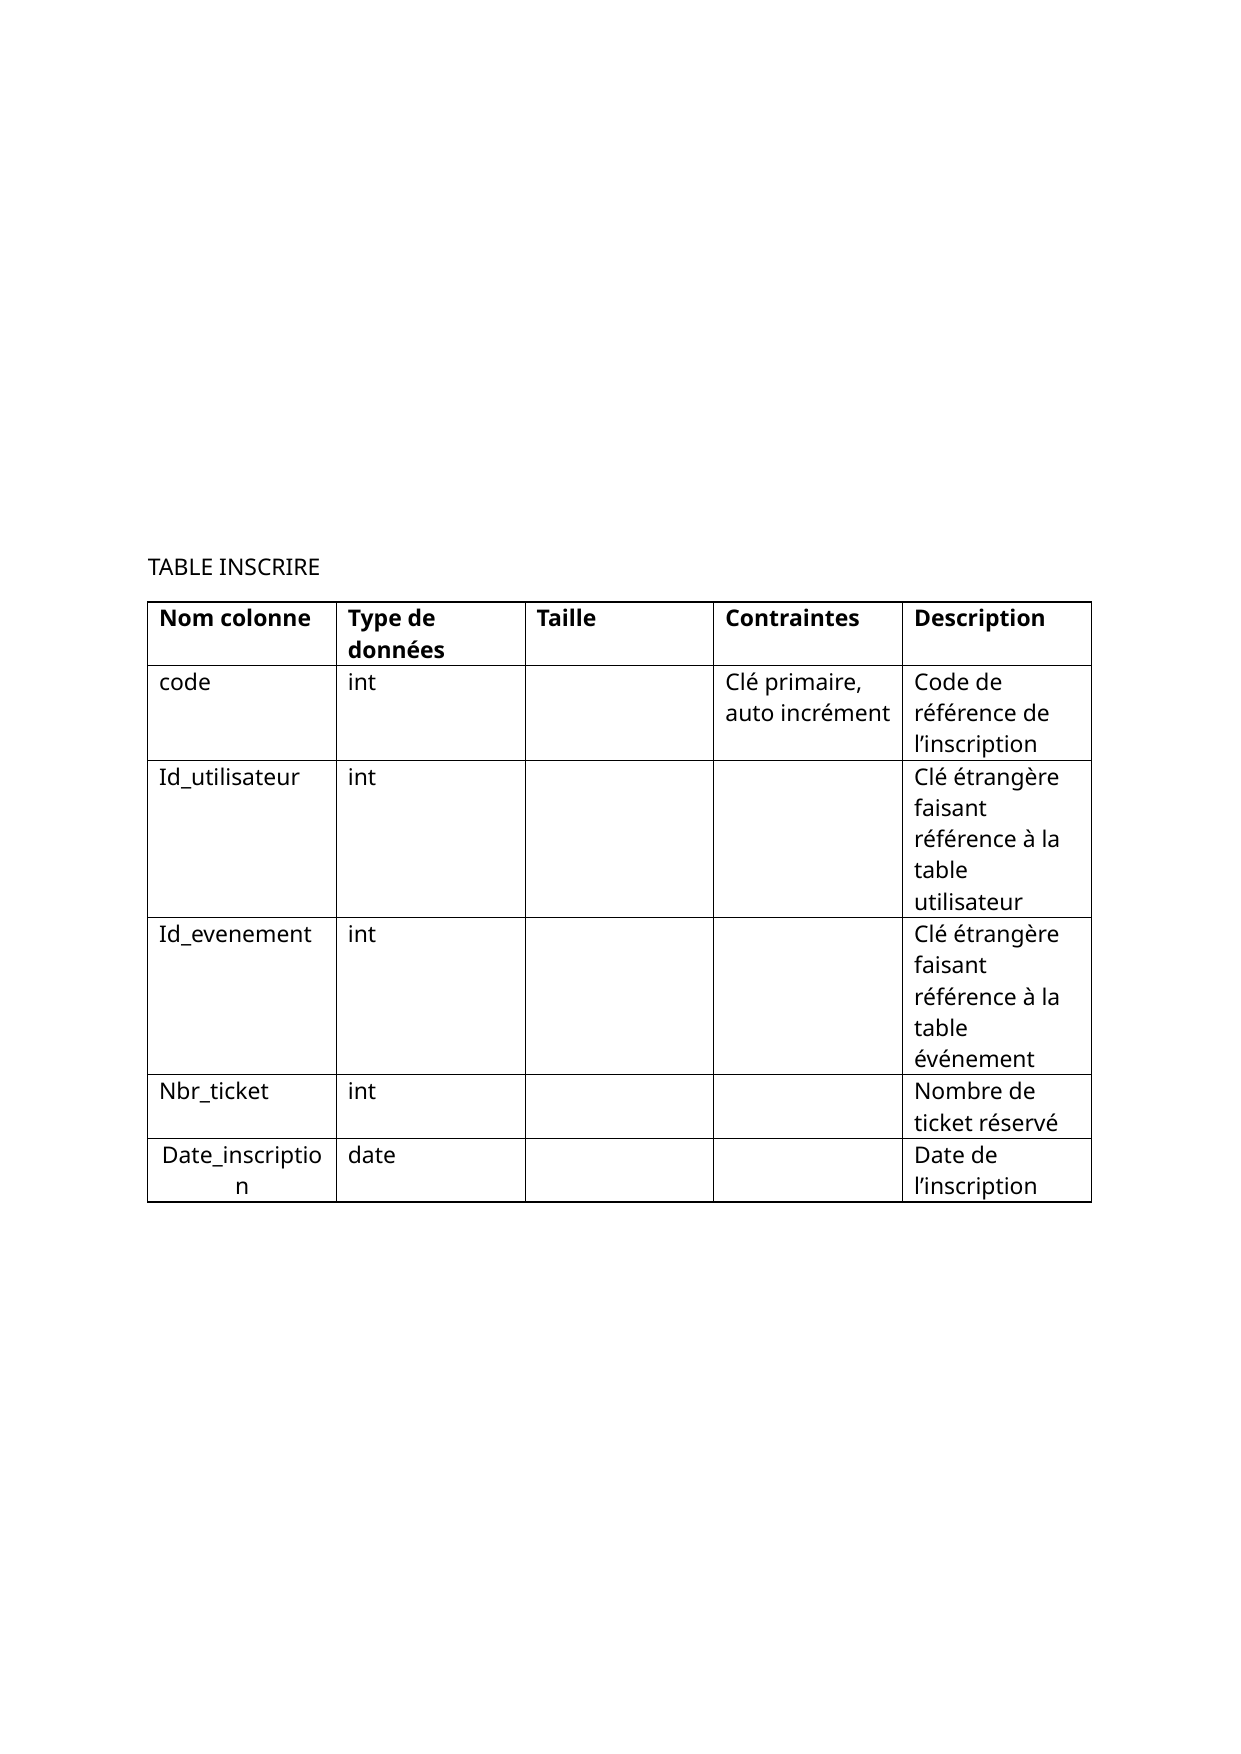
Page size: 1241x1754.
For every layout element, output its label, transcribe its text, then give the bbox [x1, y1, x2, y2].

table_cell [714, 1139, 902, 1201]
table_cell Clé étrangère faisant référence à la table utilisateur [903, 761, 1091, 917]
table_cell int [337, 666, 525, 760]
table_cell [526, 1139, 713, 1201]
table_cell Id_utilisateur [148, 761, 336, 917]
table_header Description [903, 603, 1091, 665]
table_cell [526, 918, 713, 1074]
table_cell [714, 1075, 902, 1138]
table_cell int [337, 1075, 525, 1138]
table_cell Clé étrangère faisant référence à la table événement [903, 918, 1091, 1074]
table_cell [526, 761, 713, 917]
table_cell Nbr_ticket [148, 1075, 336, 1138]
table_cell date [337, 1139, 525, 1201]
table_cell code [148, 666, 336, 760]
table_cell Date de l’inscription [903, 1139, 1091, 1201]
table_cell Clé primaire, auto incrément [714, 666, 902, 760]
table_cell Code de référence de l’inscription [903, 666, 1091, 760]
table_cell [526, 1075, 713, 1138]
table_cell [526, 666, 713, 760]
table_cell [714, 918, 902, 1074]
table_cell Nombre de ticket réservé [903, 1075, 1091, 1138]
text TABLE INSCRIRE [148, 551, 1093, 582]
table_cell Id_evenement [148, 918, 336, 1074]
table_cell int [337, 918, 525, 1074]
table_header Taille [526, 603, 713, 665]
table_cell Date_inscription [148, 1139, 336, 1201]
table_header Type de données [337, 603, 525, 665]
table_cell int [337, 761, 525, 917]
table_header Nom colonne [148, 603, 336, 665]
table_cell [714, 761, 902, 917]
table_header Contraintes [714, 603, 902, 665]
